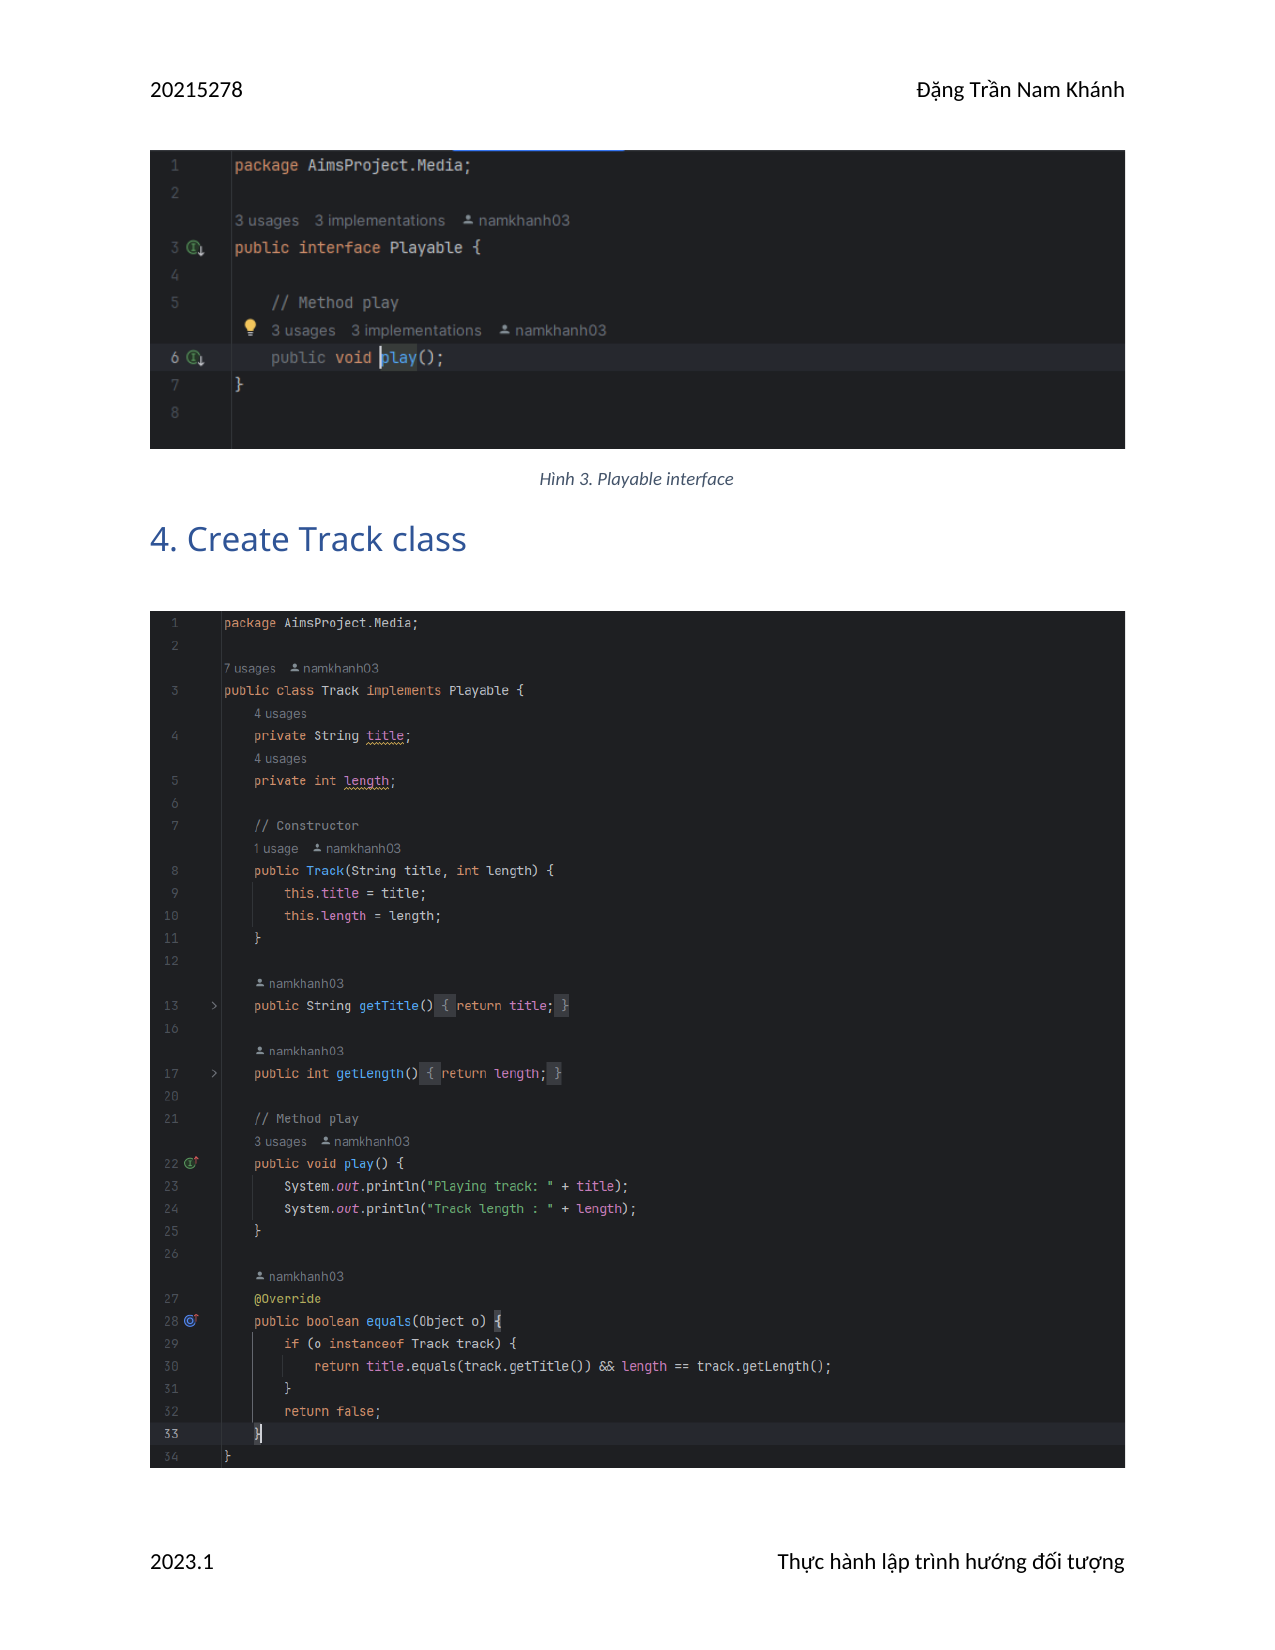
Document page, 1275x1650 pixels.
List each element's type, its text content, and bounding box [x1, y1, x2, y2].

picture [150, 611, 1125, 1468]
picture [150, 150, 1125, 449]
text Hình 3. Playable interface [150, 468, 1125, 491]
subtitle 4. Create Track class [150, 516, 1125, 561]
